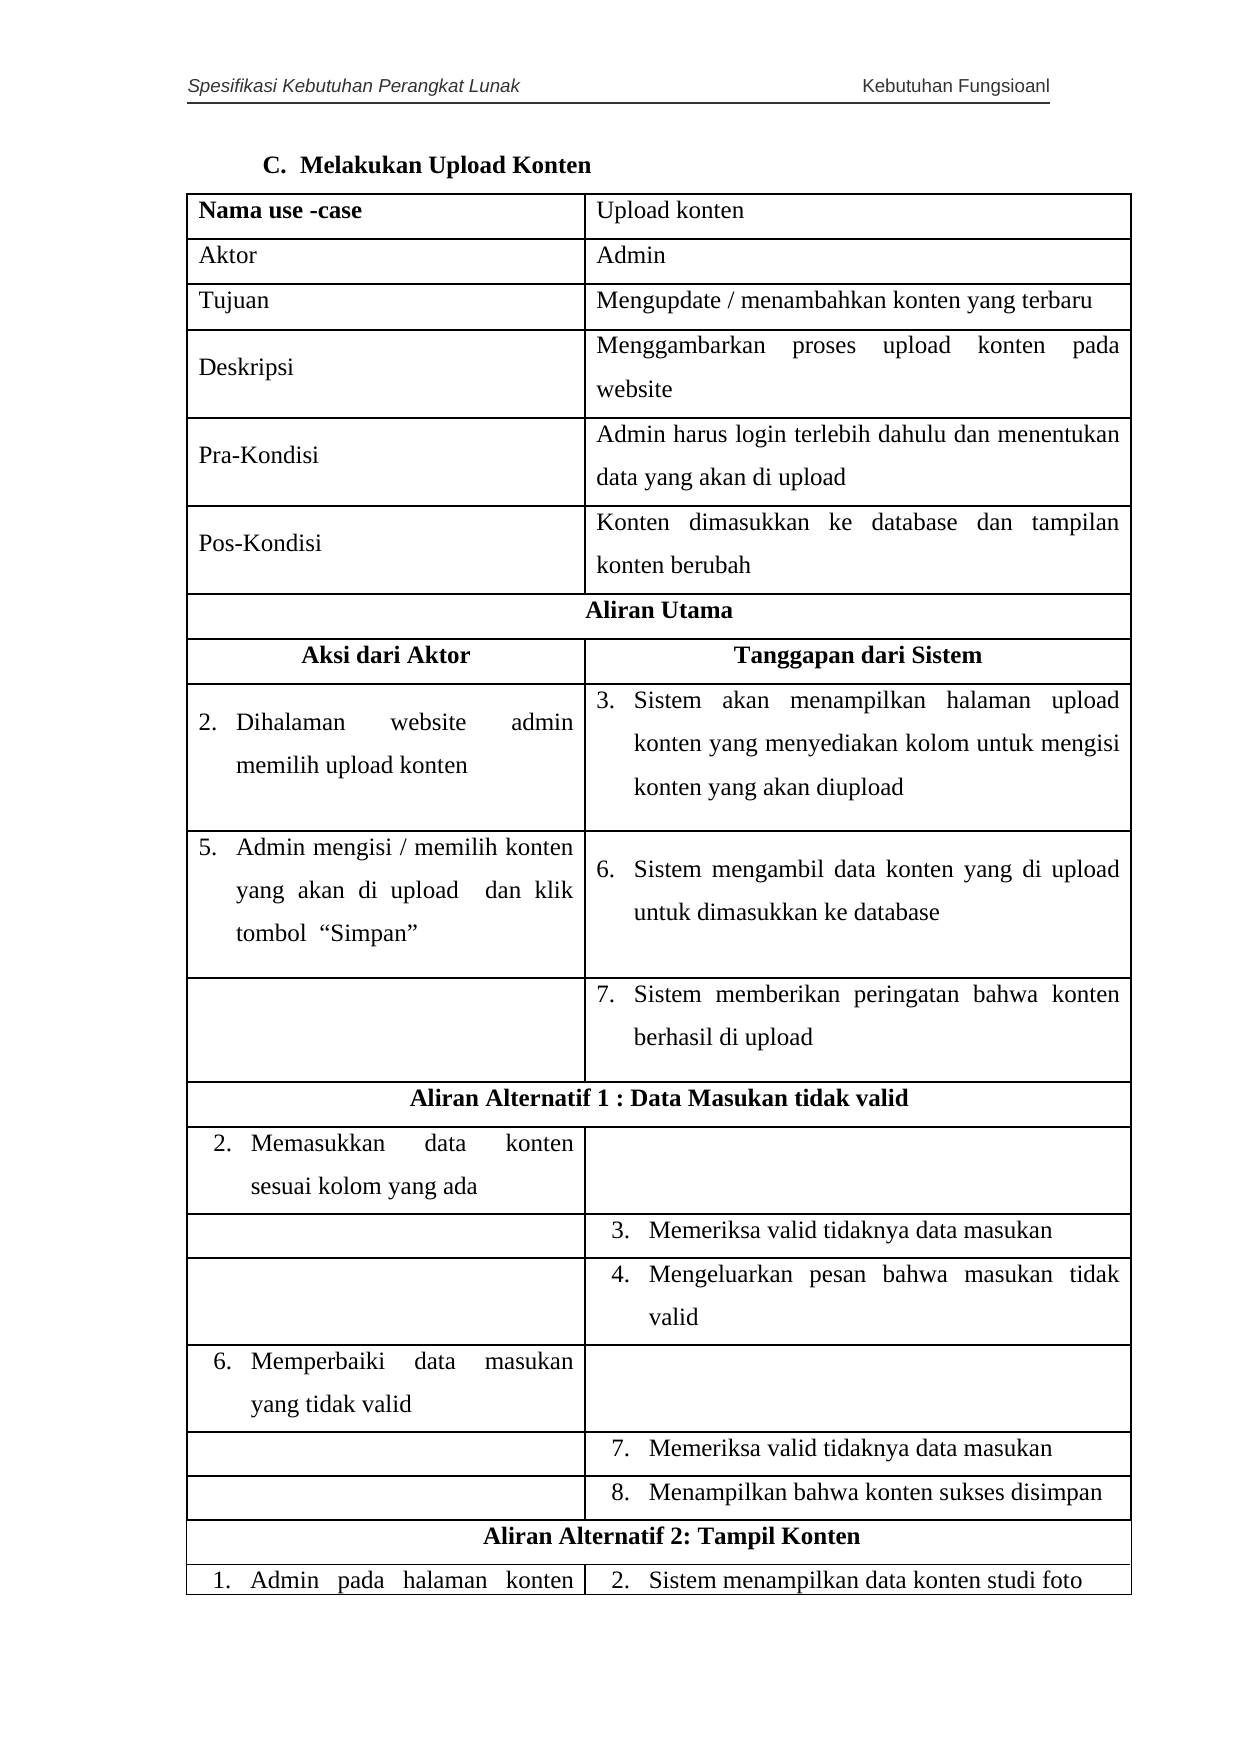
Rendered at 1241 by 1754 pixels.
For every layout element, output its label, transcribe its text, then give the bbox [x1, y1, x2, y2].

table_cell Aktor [188, 240, 584, 283]
table_header Upload konten [586, 195, 1130, 238]
table_cell Mengupdate / menambahkan konten yang terbaru [586, 285, 1130, 328]
table_cell Tujuan [188, 285, 584, 328]
table_cell [586, 1346, 1130, 1431]
table_cell Memperbaiki data masukan yang tidak valid [188, 1346, 584, 1431]
table_cell Mengeluarkan pesan bahwa masukan tidak valid [586, 1259, 1130, 1344]
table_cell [586, 1564, 1131, 1594]
table_header Nama use -case [188, 195, 584, 238]
table_cell [188, 1433, 584, 1475]
table_cell [188, 1259, 584, 1344]
table_cell Konten dimasukkan ke database dan tampilan konten berubah [586, 507, 1130, 593]
table_cell Aliran Alternatif 2: Tampil Konten [187, 1521, 1131, 1564]
list Melakukan Upload Konten [262, 150, 1053, 179]
table_cell [586, 1128, 1130, 1213]
table_cell [188, 1215, 584, 1257]
table_cell [188, 1477, 584, 1519]
table_cell Tanggapan dari Sistem [586, 640, 1130, 683]
table_cell Deskripsi [188, 331, 584, 417]
table_cell Aksi dari Aktor [188, 640, 584, 683]
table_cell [187, 1565, 584, 1594]
table_cell Sistem memberikan peringatan bahwa konten berhasil di upload [586, 979, 1130, 1081]
table_cell Aliran Alternatif 1 : Data Masukan tidak valid [188, 1083, 1130, 1126]
table_cell Pra-Kondisi [188, 419, 584, 505]
table_cell Aliran Utama [188, 595, 1130, 638]
table_cell Admin mengisi / memilih konten yang akan di upload dan klik tombol “Simpan” [188, 832, 584, 977]
table_cell Menggambarkan proses upload konten pada website [586, 331, 1130, 417]
table_cell Sistem mengambil data konten yang di upload untuk dimasukkan ke database [586, 832, 1130, 977]
table_cell Admin harus login terlebih dahulu dan menentukan data yang akan di upload [586, 419, 1130, 505]
table_cell Memeriksa valid tidaknya data masukan [586, 1215, 1130, 1257]
table_cell Admin [586, 240, 1130, 283]
table_cell Sistem akan menampilkan halaman upload konten yang menyediakan kolom untuk mengisi konten yang akan diupload [586, 685, 1130, 830]
table_cell Memasukkan data konten sesuai kolom yang ada [188, 1128, 584, 1213]
table_cell Dihalaman website admin memilih upload konten [188, 685, 584, 830]
table_cell Pos-Kondisi [188, 507, 584, 593]
table_cell Memeriksa valid tidaknya data masukan [586, 1433, 1130, 1475]
table_cell [188, 979, 584, 1081]
table_cell Menampilkan bahwa konten sukses disimpan [586, 1477, 1130, 1519]
